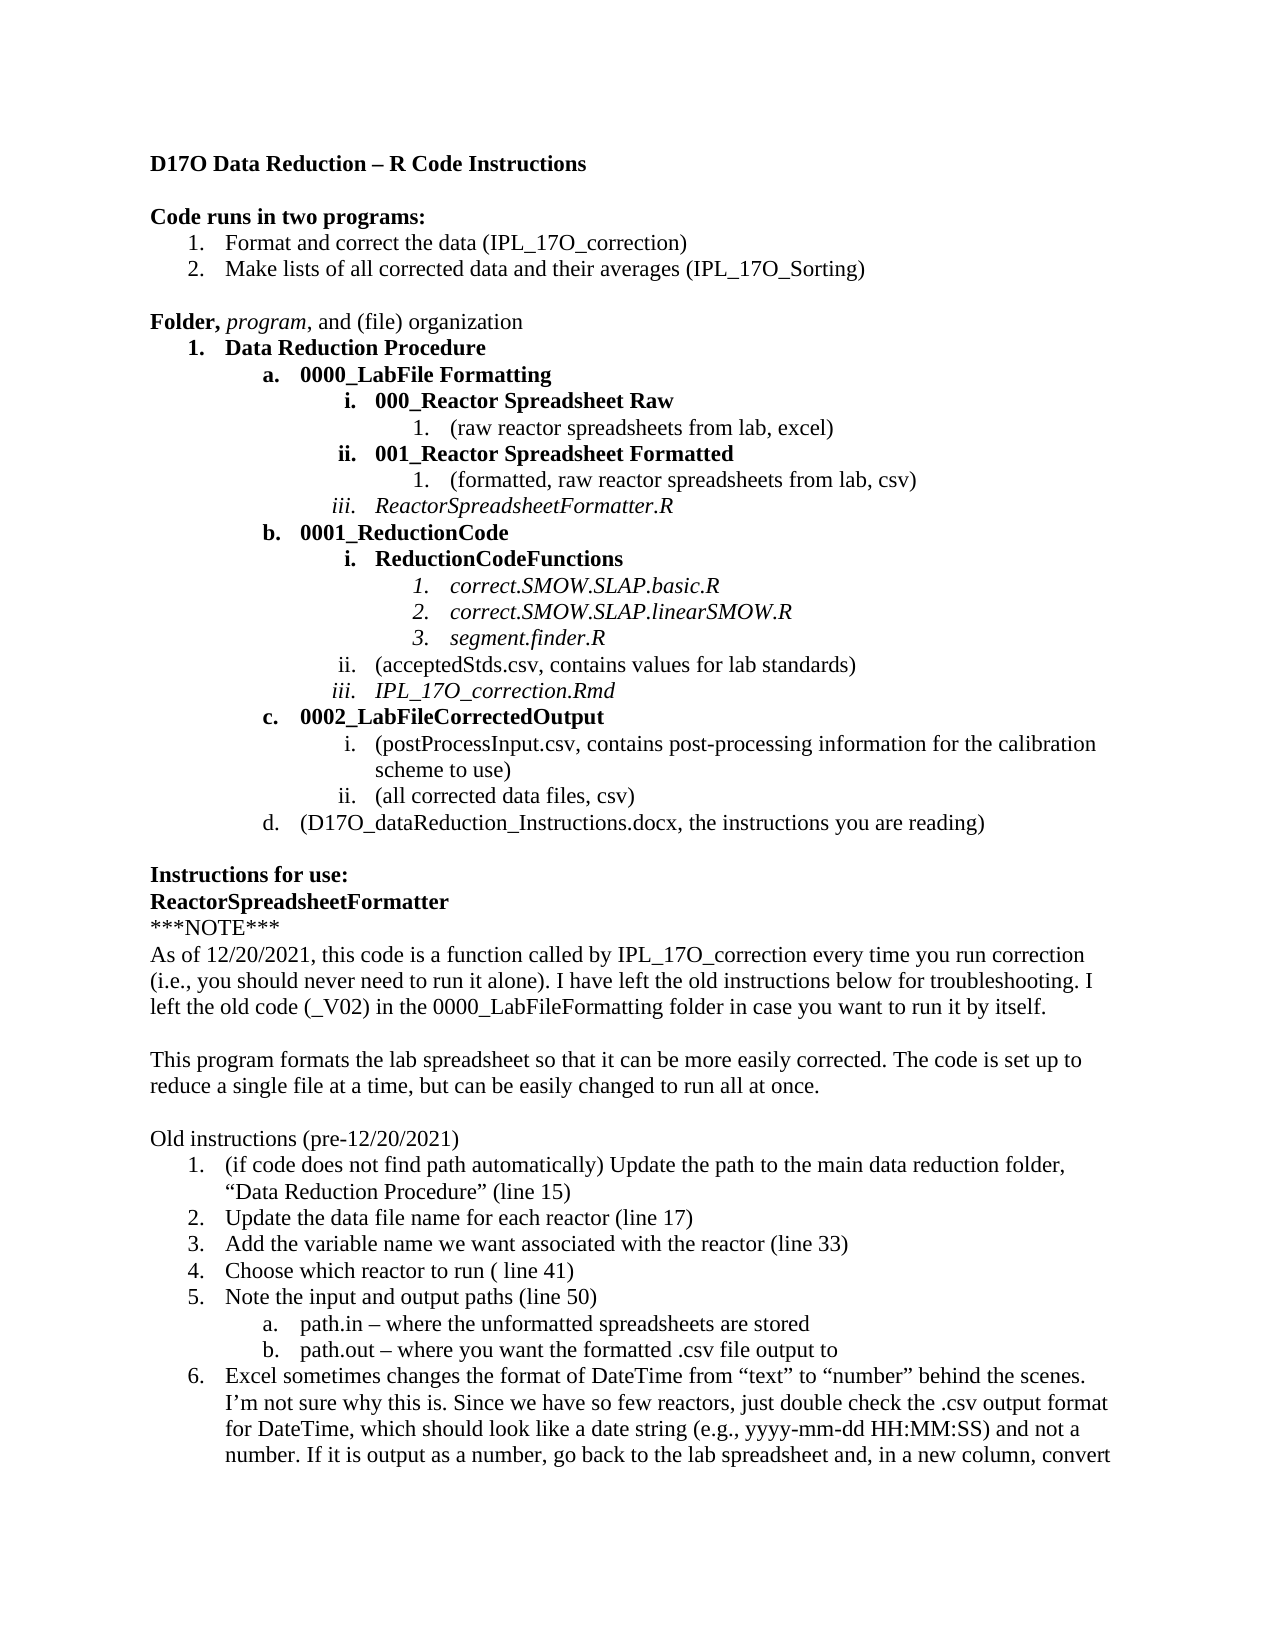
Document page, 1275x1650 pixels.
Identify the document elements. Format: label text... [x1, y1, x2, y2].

list (postProcessInput.csv, contains post-processing information for the calibration scheme to use) [356, 730, 1125, 782]
list path.in – where the unformatted spreadsheets are stored [262, 1309, 1125, 1336]
list path.out – where you want the formatted .csv file output to [262, 1336, 1125, 1362]
list correct.SMOW.SLAP.basic.R [412, 572, 1125, 598]
list 000_Reactor Spreadsheet Raw [356, 387, 1125, 413]
text Code runs in two programs: [150, 203, 1125, 229]
text Instructions for use: [150, 862, 1125, 888]
list 001_Reactor Spreadsheet Formatted [356, 440, 1125, 466]
list segment.finder.R [412, 624, 1125, 651]
list (formatted, raw reactor spreadsheets from lab, csv) [412, 466, 1125, 493]
text D17O Data Reduction – R Code Instructions [150, 150, 1125, 176]
list (acceptedStds.csv, contains values for lab standards) [356, 651, 1125, 677]
list 0000_LabFile Formatting [262, 361, 1125, 387]
list (D17O_dataReduction_Instructions.docx, the instructions you are reading) [262, 809, 1125, 835]
list Data Reduction Procedure [187, 334, 1125, 361]
list IPL_17O_correction.Rmd [356, 677, 1125, 703]
list 0002_LabFileCorrectedOutput [262, 703, 1125, 730]
text This program formats the lab spreadsheet so that it can be more easily corrected. The code is set up to reduce a single file at a time, but can be easily changed to run all at once. [150, 1046, 1125, 1099]
list Choose which reactor to run ( line 41) [187, 1257, 1125, 1283]
text Folder, program, and (file) organization [150, 308, 1125, 334]
list Format and correct the data (IPL_17O_correction) [187, 229, 1125, 255]
list Make lists of all corrected data and their averages (IPL_17O_Sorting) [187, 255, 1125, 282]
text ReactorSpreadsheetFormatter [150, 888, 1125, 914]
list Note the input and output paths (line 50) [187, 1283, 1125, 1309]
list Update the data file name for each reactor (line 17) [187, 1204, 1125, 1231]
text ***NOTE*** [150, 914, 1125, 941]
list (raw reactor spreadsheets from lab, excel) [412, 413, 1125, 440]
list 0001_ReductionCode [262, 519, 1125, 545]
text As of 12/20/2021, this code is a function called by IPL_17O_correction every time you run correction (i.e., you should never need to run it alone). I have left the old instructions below for troubleshooting. I left the old code (_V02) in the 0000_LabFileFormatting folder in case you want to run it by itself. [150, 941, 1125, 1020]
list Add the variable name we want associated with the reactor (line 33) [187, 1231, 1125, 1257]
list (if code does not find path automatically) Update the path to the main data reduction folder, “Data Reduction Procedure” (line 15) [187, 1151, 1125, 1204]
list correct.SMOW.SLAP.linearSMOW.R [412, 598, 1125, 624]
list (all corrected data files, csv) [356, 782, 1125, 809]
list ReductionCodeFunctions [356, 545, 1125, 572]
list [187, 1362, 1125, 1468]
list ReactorSpreadsheetFormatter.R [356, 493, 1125, 519]
text Old instructions (pre-12/20/2021) [150, 1125, 1125, 1151]
